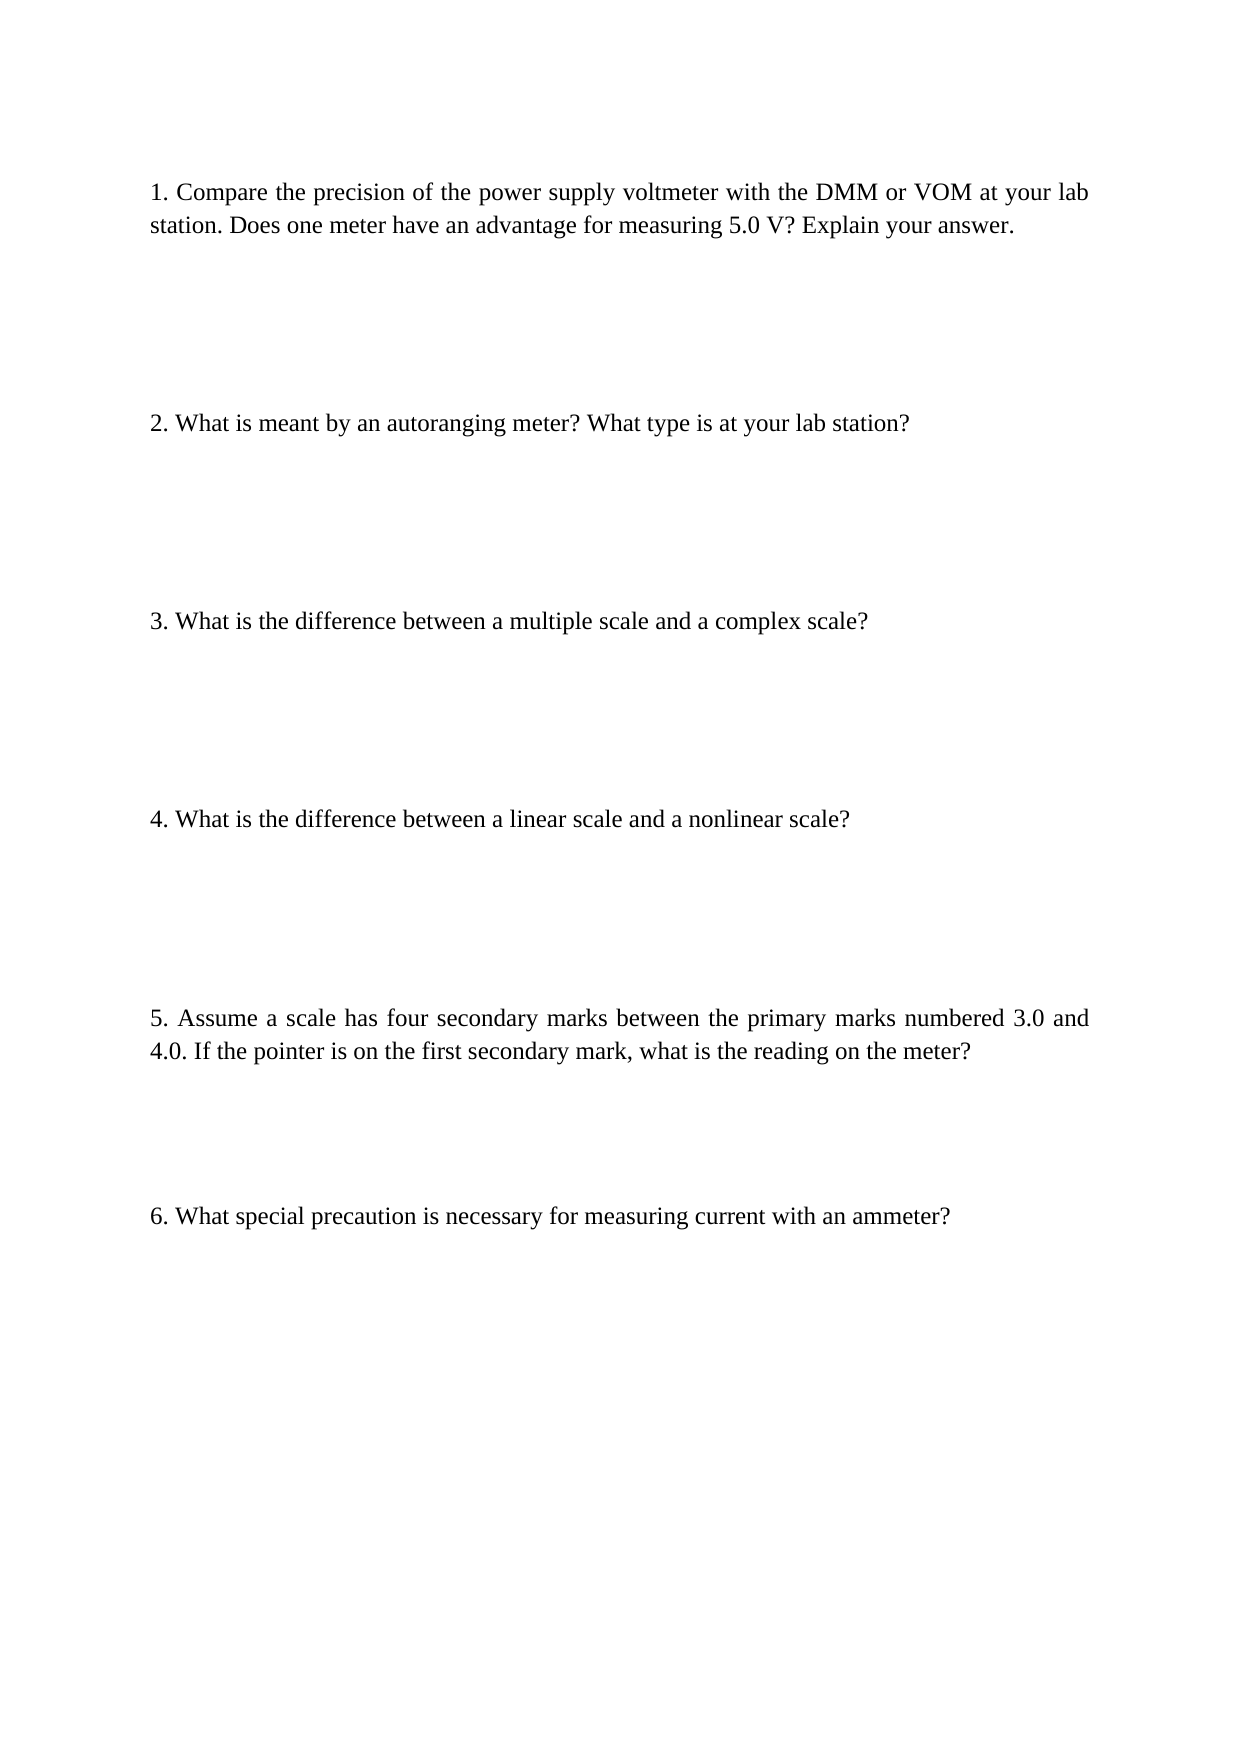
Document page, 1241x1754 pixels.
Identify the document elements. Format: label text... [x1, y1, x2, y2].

text 4. What is the difference between a linear scale and a nonlinear scale? [150, 804, 1090, 833]
text 1. Compare the precision of the power supply voltmeter with the DMM or VOM at your lab station. Does one meter have an advantage for measuring 5.0 V? Explain your answer. [150, 177, 1090, 239]
text 2. What is meant by an autoranging meter? What type is at your lab station? [150, 408, 1090, 437]
text 5. Assume a scale has four secondary marks between the primary marks numbered 3.0 and 4.0. If the pointer is on the first secondary mark, what is the reading on the meter? [150, 1003, 1090, 1064]
text 3. What is the difference between a multiple scale and a complex scale? [150, 606, 1090, 635]
text 6. What special precaution is necessary for measuring current with an ammeter? [150, 1201, 1090, 1229]
